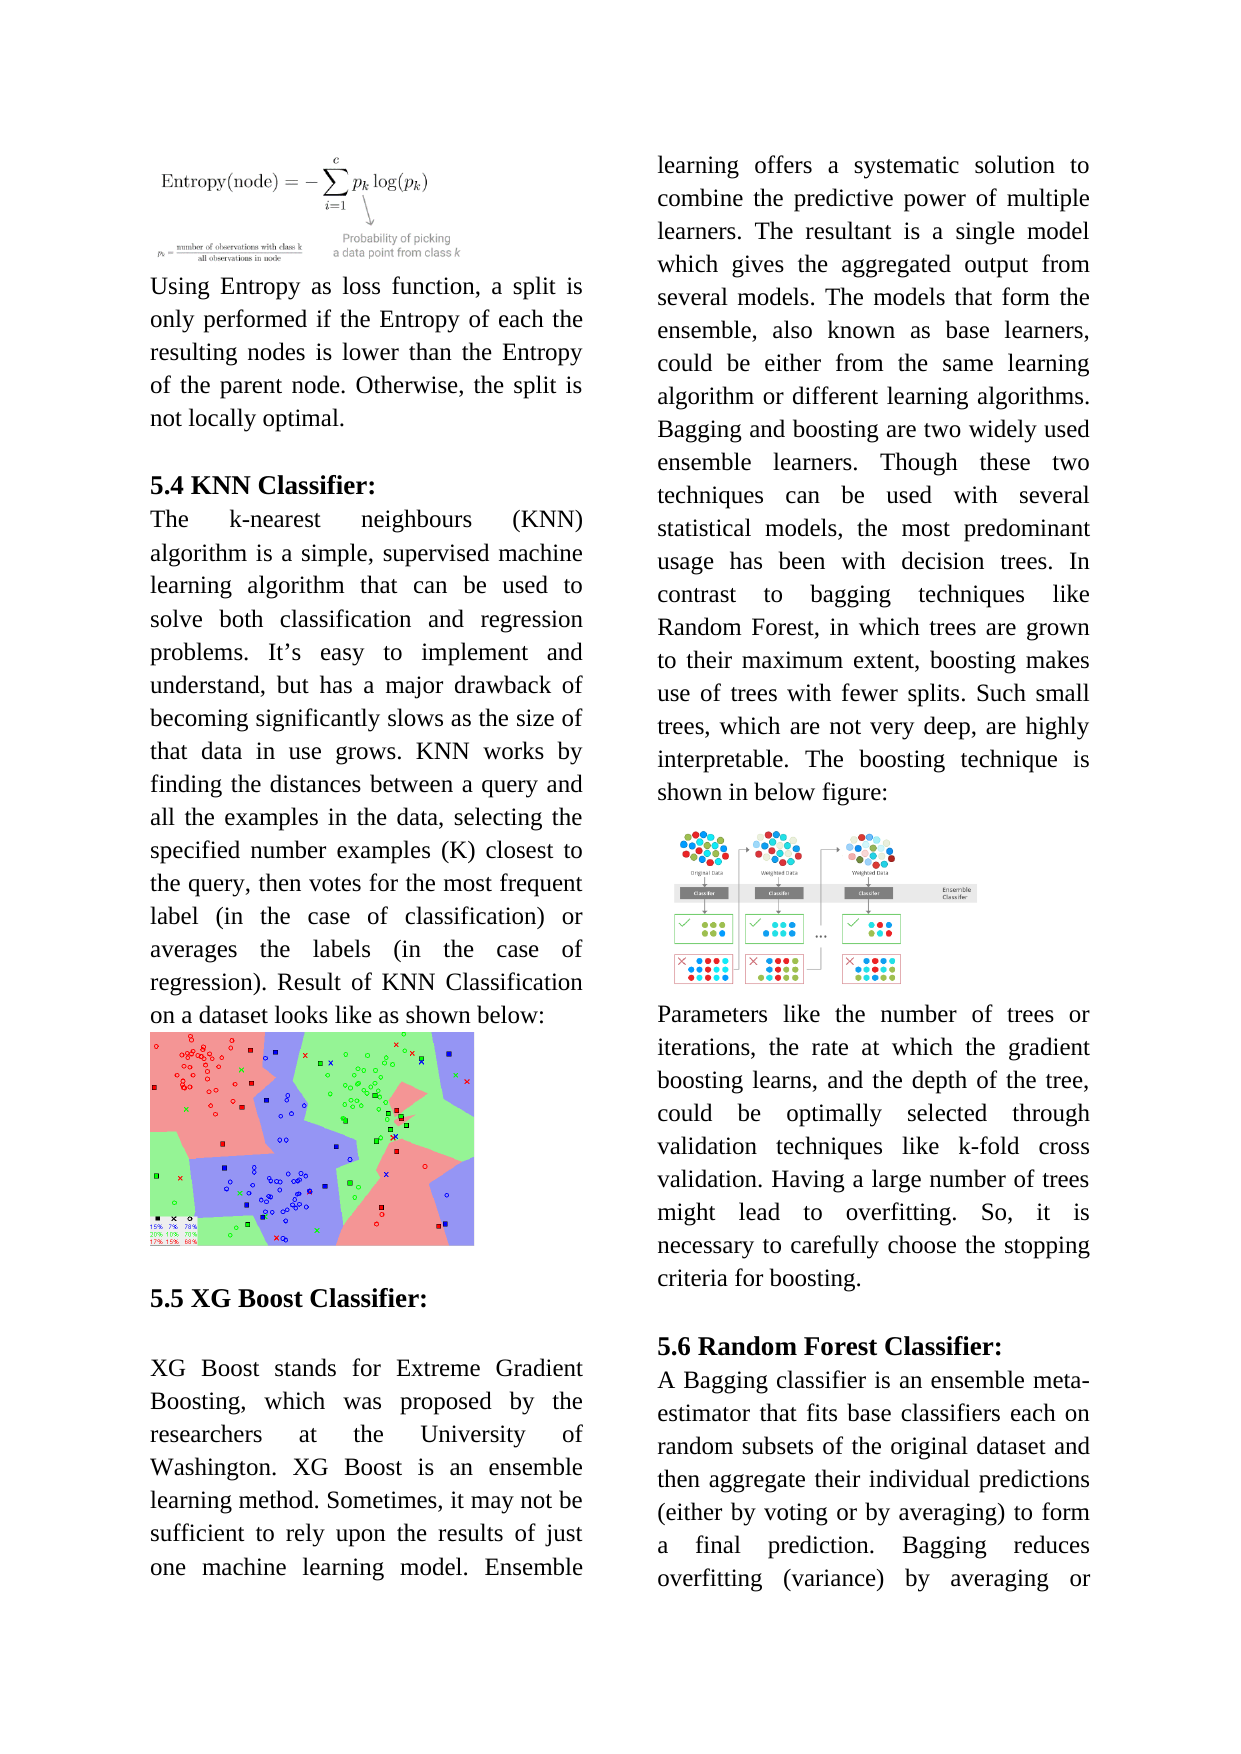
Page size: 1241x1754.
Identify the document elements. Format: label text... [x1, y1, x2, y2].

text 5.4 KNN Classifier: [150, 469, 583, 500]
picture [150, 150, 466, 268]
text Using Entropy as loss function, a split is only performed if the Entropy of each the resulting nodes is lower than the Entropy of the parent node. Otherwise, the split is not locally optimal. [150, 271, 583, 432]
text Parameters like the number of trees or iterations, the rate at which the gradient boosting learns, and the depth of the tree, could be optimally selected through validation techniques like k-fold cross validation. Having a large number of trees might lead to overfitting. So, it is necessary to carefully choose the stopping criteria for boosting. [657, 999, 1090, 1292]
text The k-nearest neighbours (KNN) algorithm is a simple, supervised machine learning algorithm that can be used to solve both classification and regression problems. It’s easy to implement and understand, but has a major drawback of becoming significantly slows as the size of that data in use grows. KNN works by finding the distances between a query and all the examples in the data, selecting the specified number examples (K) closest to the query, then votes for the most frequent label (in the case of classification) or averages the labels (in the case of regression). Result of KNN Classification on a dataset looks like as shown below: [150, 504, 583, 1029]
picture [150, 1032, 475, 1246]
text 5.6 Random Forest Classifier: [657, 1329, 1090, 1361]
text 5.5 XG Boost Classifier: [150, 1282, 583, 1313]
picture [657, 810, 988, 996]
text XG Boost stands for Extreme Gradient Boosting, which was proposed by the researchers at the University of Washington. XG Boost is an ensemble learning method. Sometimes, it may not be sufficient to rely upon the results of just one machine learning model. Ensemble learning offers a systematic solution to combine the predictive power of multiple learners. The resultant is a single model which gives the aggregated output from several models. The models that form the ensemble, also known as base learners, could be either from the same learning algorithm or different learning algorithms. Bagging and boosting are two widely used ensemble learners. Though these two techniques can be used with several statistical models, the most predominant usage has been with decision trees. In contrast to bagging techniques like Random Forest, in which trees are grown to their maximum extent, boosting makes use of trees with fewer splits. Such small trees, which are not very deep, are highly interpretable. The boosting technique is shown in below figure: [150, 1353, 583, 1580]
text XG Boost stands for Extreme Gradient Boosting, which was proposed by the researchers at the University of Washington. XG Boost is an ensemble learning method. Sometimes, it may not be sufficient to rely upon the results of just one machine learning model. Ensemble learning offers a systematic solution to combine the predictive power of multiple learners. The resultant is a single model which gives the aggregated output from several models. The models that form the ensemble, also known as base learners, could be either from the same learning algorithm or different learning algorithms. Bagging and boosting are two widely used ensemble learners. Though these two techniques can be used with several statistical models, the most predominant usage has been with decision trees. In contrast to bagging techniques like Random Forest, in which trees are grown to their maximum extent, boosting makes use of trees with fewer splits. Such small trees, which are not very deep, are highly interpretable. The boosting technique is shown in below figure: [657, 150, 1090, 806]
